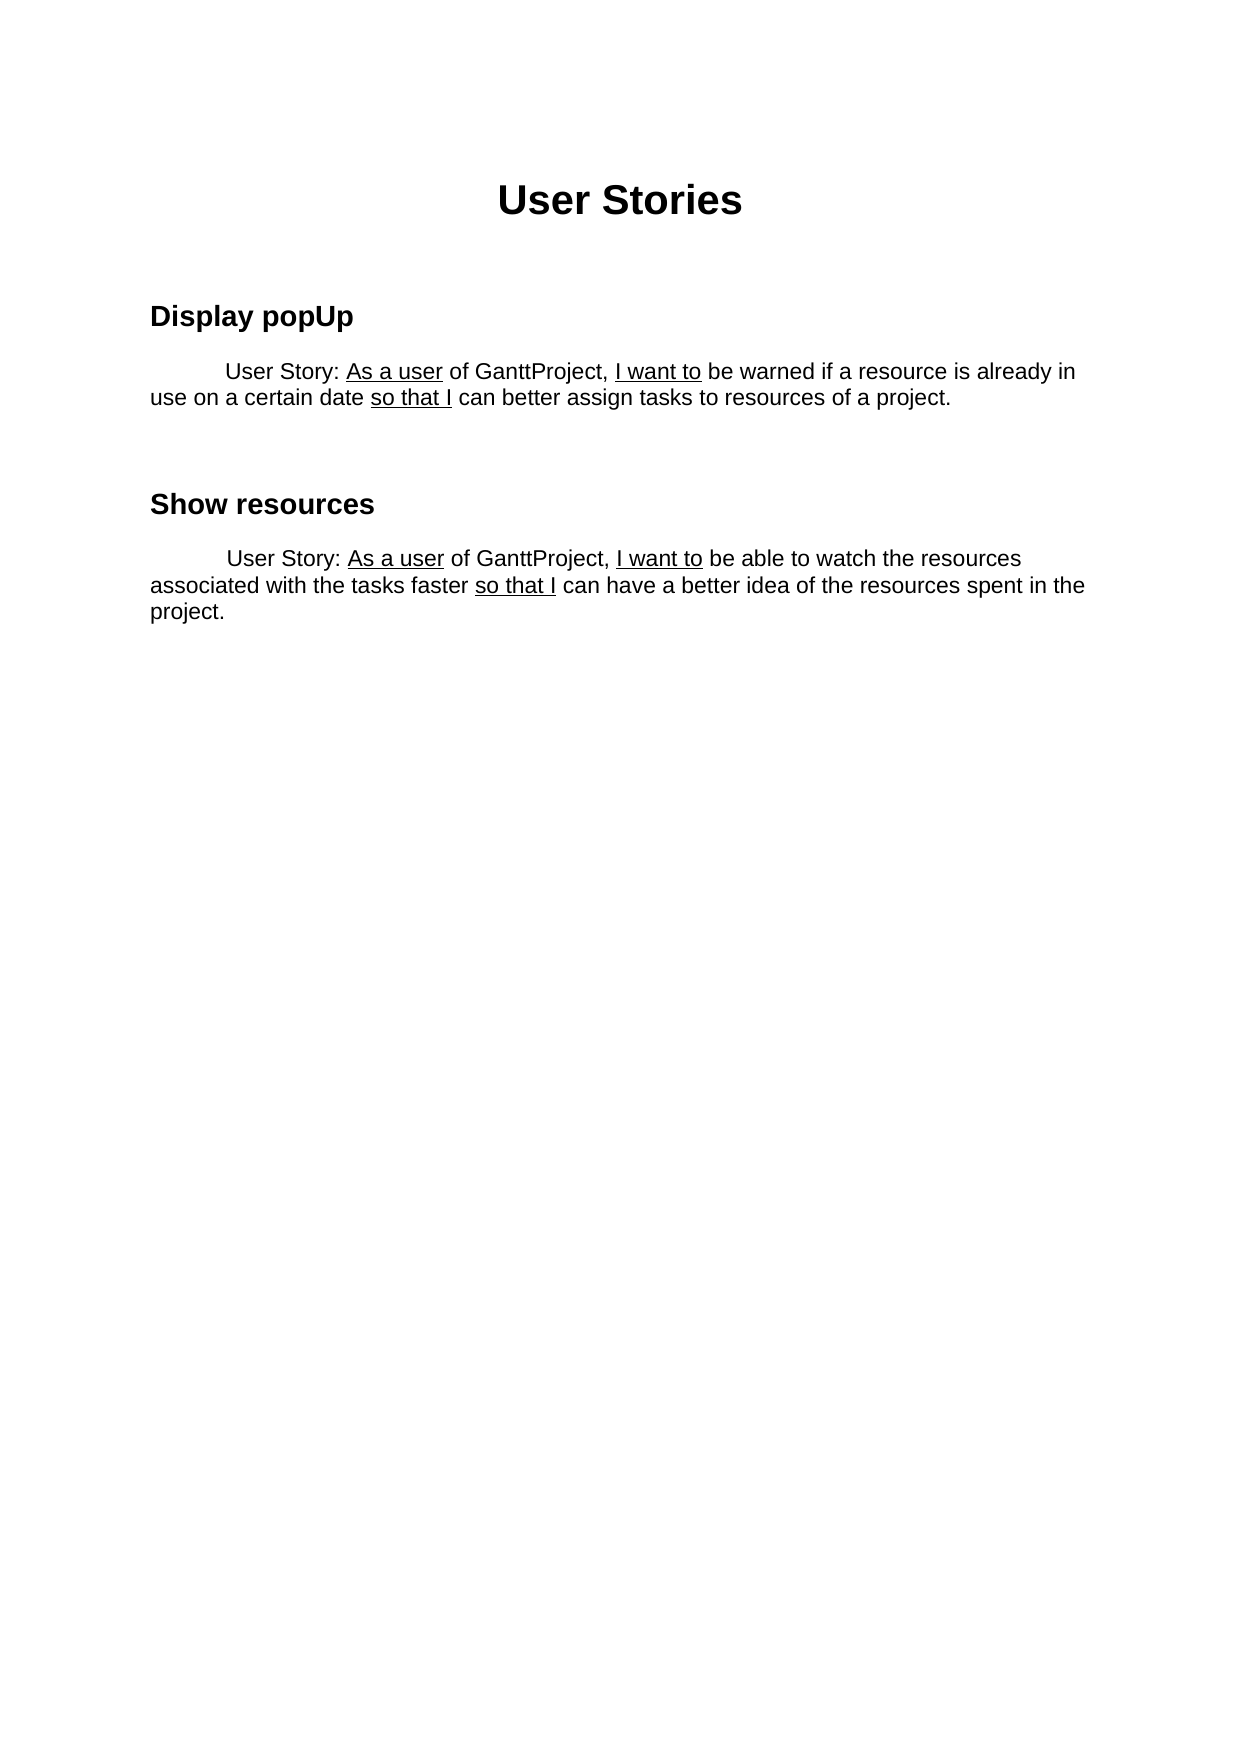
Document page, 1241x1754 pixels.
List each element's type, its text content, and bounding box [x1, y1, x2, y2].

text Display popUp [150, 299, 1090, 333]
text Show resources [150, 487, 1090, 520]
text User Story: As a user of GanttProject, I want to be able to watch the resources associated with the tasks faster so that I can have a better idea of the resources spent in the project. [150, 545, 1090, 624]
text User Story: As a user of GanttProject, I want to be warned if a resource is already in use on a certain date so that I can better assign tasks to resources of a project. [150, 358, 1090, 411]
text User Stories [150, 175, 1090, 223]
